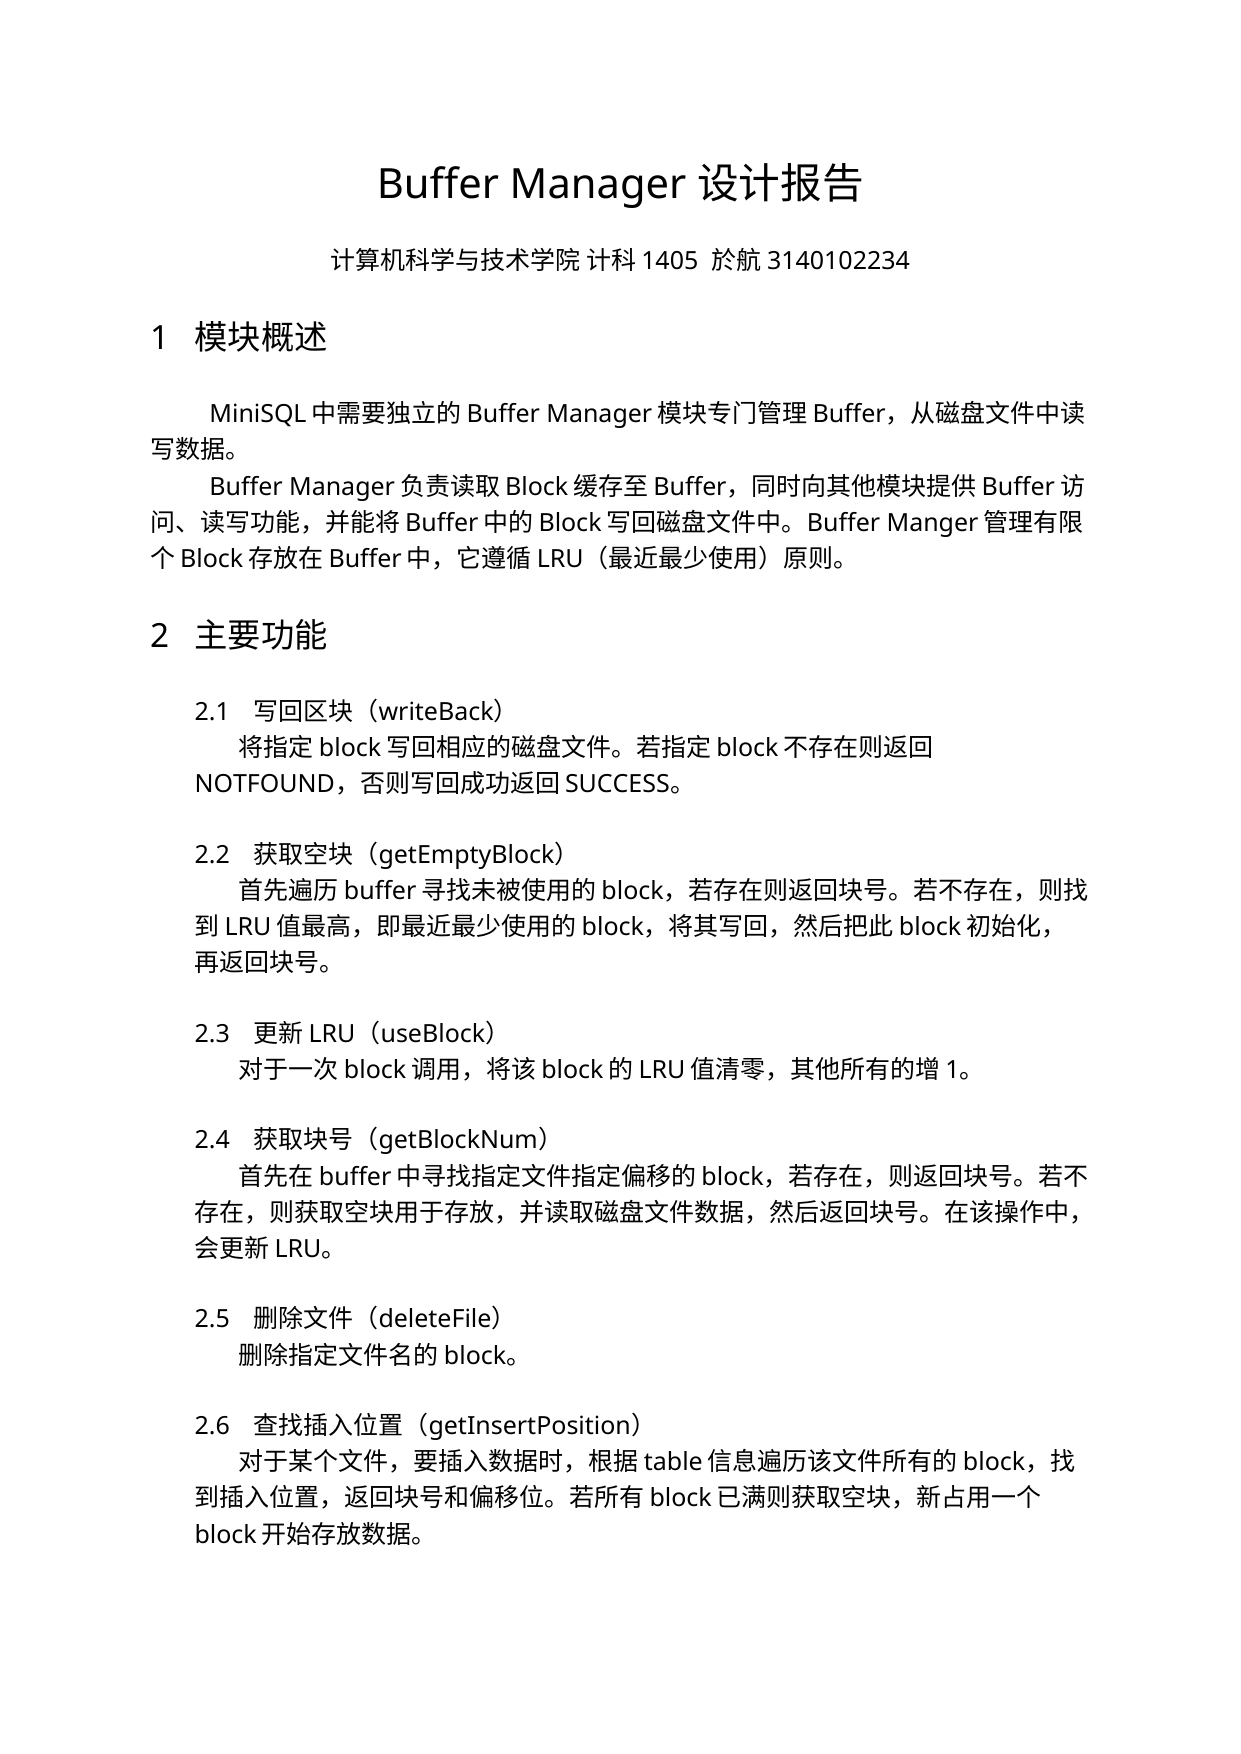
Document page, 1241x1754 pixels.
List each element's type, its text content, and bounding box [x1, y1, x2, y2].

text 删除指定文件名的block。 [194, 1335, 1090, 1371]
text Buffer Manager负责读取Block缓存至Buffer，同时向其他模块提供Buffer访问、读写功能，并能将Buffer中的Block写回磁盘文件中。Buffer Manger管理有限个Block存放在Buffer中，它遵循LRU（最近最少使用）原则。 [150, 466, 1090, 575]
text 首先在buffer中寻找指定文件指定偏移的block，若存在，则返回块号。若不存在，则获取空块用于存放，并读取磁盘文件数据，然后返回块号。在该操作中，会更新LRU。 [194, 1156, 1090, 1265]
list 查找插入位置（getInsertPosition） [194, 1405, 1090, 1442]
text 对于一次block调用，将该block的LRU值清零，其他所有的增1。 [194, 1049, 1090, 1086]
list 更新LRU（useBlock） [194, 1013, 1090, 1049]
text 对于某个文件，要插入数据时，根据table信息遍历该文件所有的block，找到插入位置，返回块号和偏移位。若所有block已满则获取空块，新占用一个block开始存放数据。 [194, 1442, 1090, 1550]
list 写回区块（writeBack） [194, 691, 1090, 728]
list 获取块号（getBlockNum） [194, 1120, 1090, 1156]
text MiniSQL中需要独立的Buffer Manager模块专门管理Buffer，从磁盘文件中读写数据。 [150, 393, 1090, 466]
list 删除文件（deleteFile） [194, 1299, 1090, 1335]
list 模块概述 [150, 311, 1090, 359]
list 主要功能 [150, 609, 1090, 657]
text 将指定block写回相应的磁盘文件。若指定block不存在则返回NOTFOUND，否则写回成功返回SUCCESS。 [194, 728, 1090, 800]
text Buffer Manager 设计报告 [150, 150, 1090, 211]
text 首先遍历buffer寻找未被使用的block，若存在则返回块号。若不存在，则找到LRU值最高，即最近最少使用的block，将其写回，然后把此block初始化，再返回块号。 [194, 870, 1090, 979]
list 获取空块（getEmptyBlock） [194, 834, 1090, 870]
text 计算机科学与技术学院 计科1405 於航 3140102234 [150, 241, 1090, 277]
